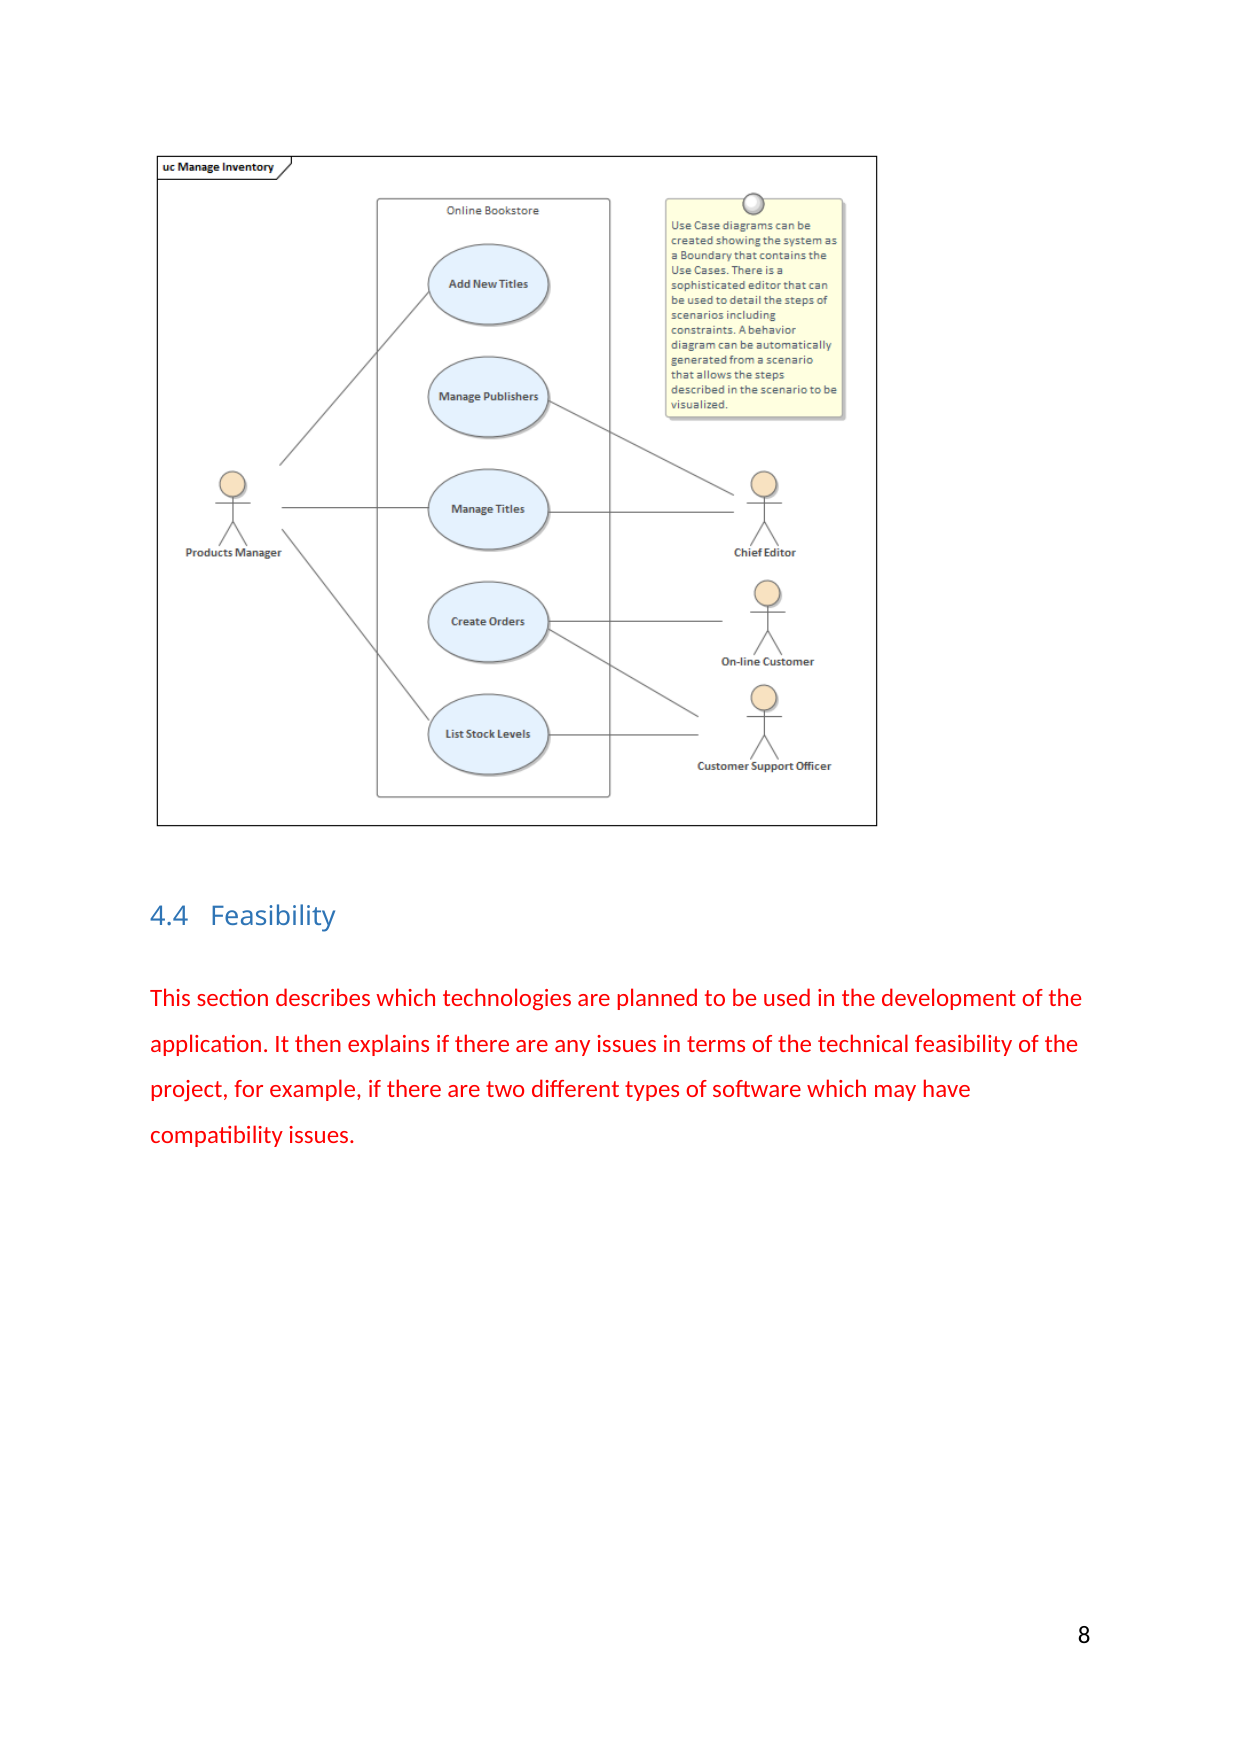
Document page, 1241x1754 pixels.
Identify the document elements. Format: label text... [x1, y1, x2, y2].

picture [150, 150, 883, 832]
subtitle Feasibility [150, 896, 1090, 933]
text This section describes which technologies are planned to be used in the development of the application. It then explains if there are any issues in terms of the technical feasibility of the project, for example, if there are two different types of software which may have compatibility issues. [150, 982, 1090, 1150]
